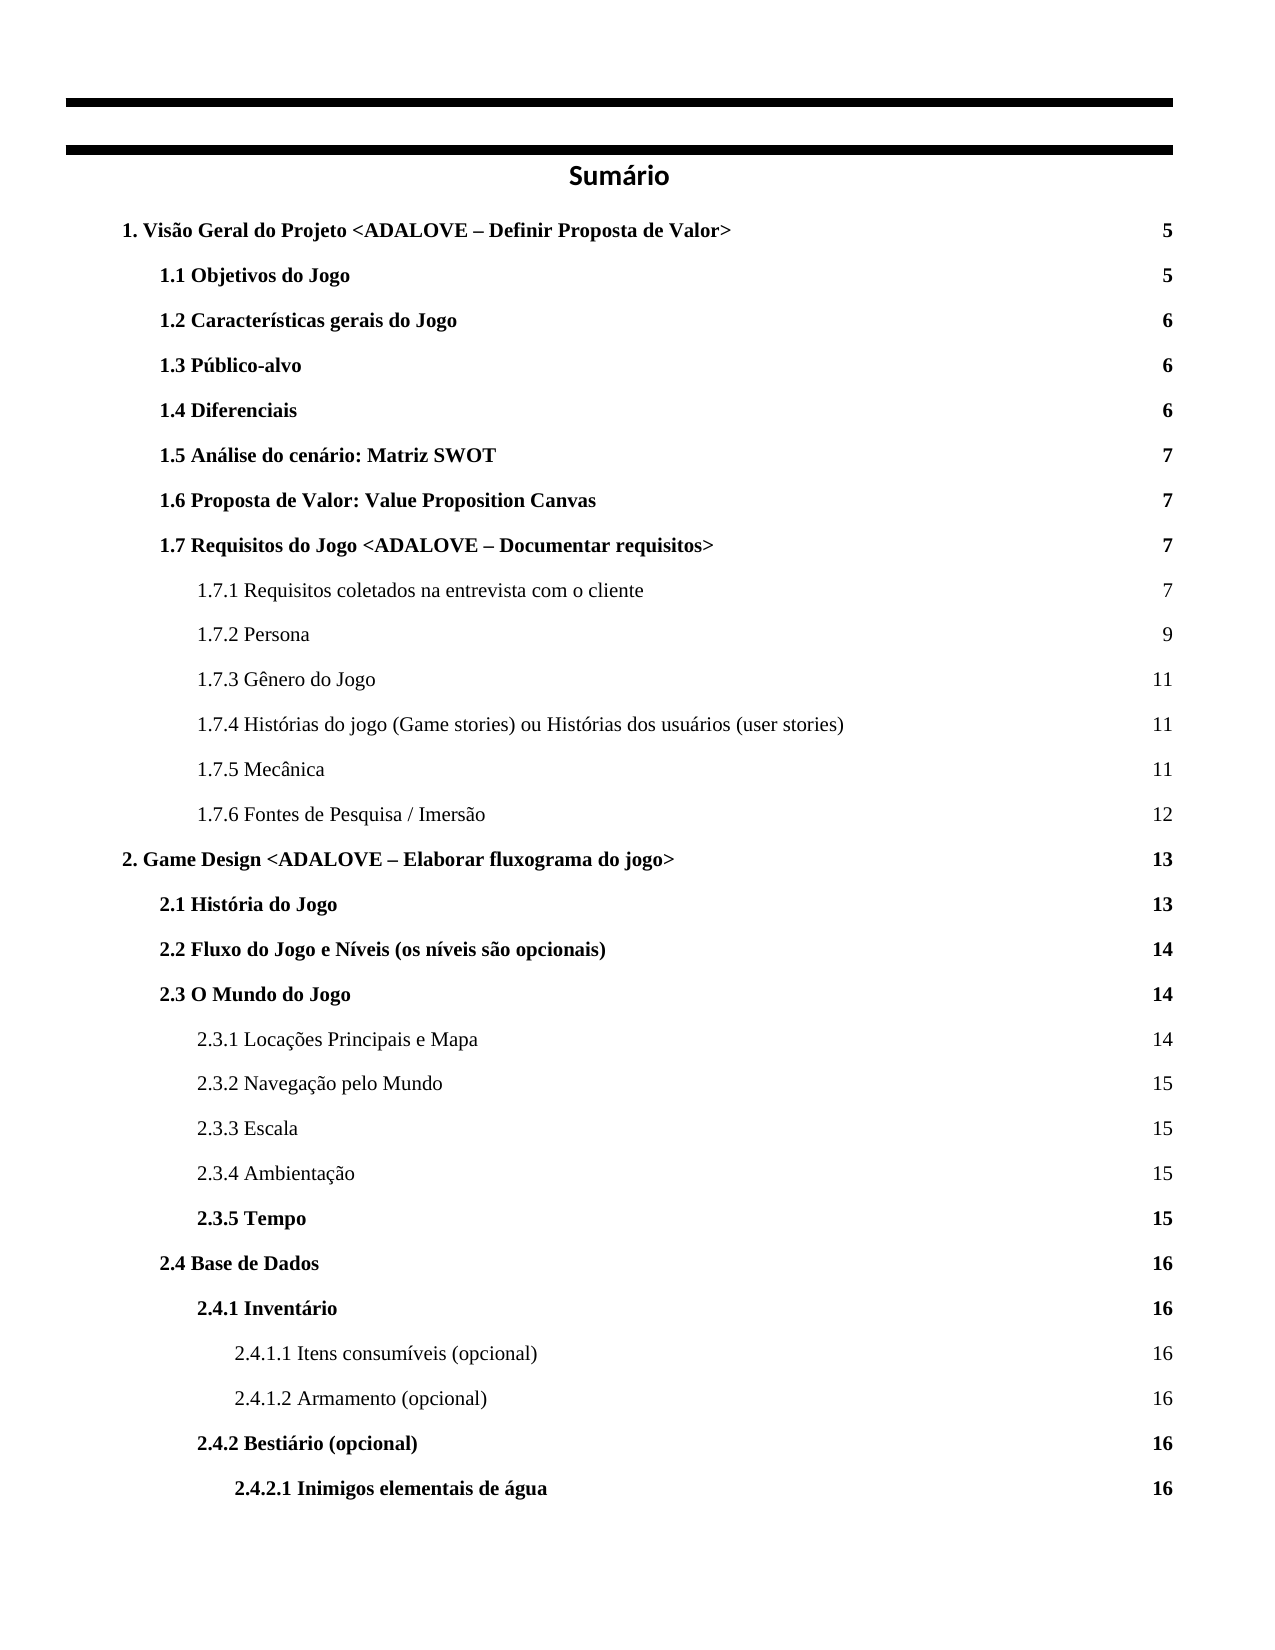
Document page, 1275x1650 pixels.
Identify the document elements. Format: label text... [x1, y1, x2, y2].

text Sumário [66, 155, 1173, 192]
